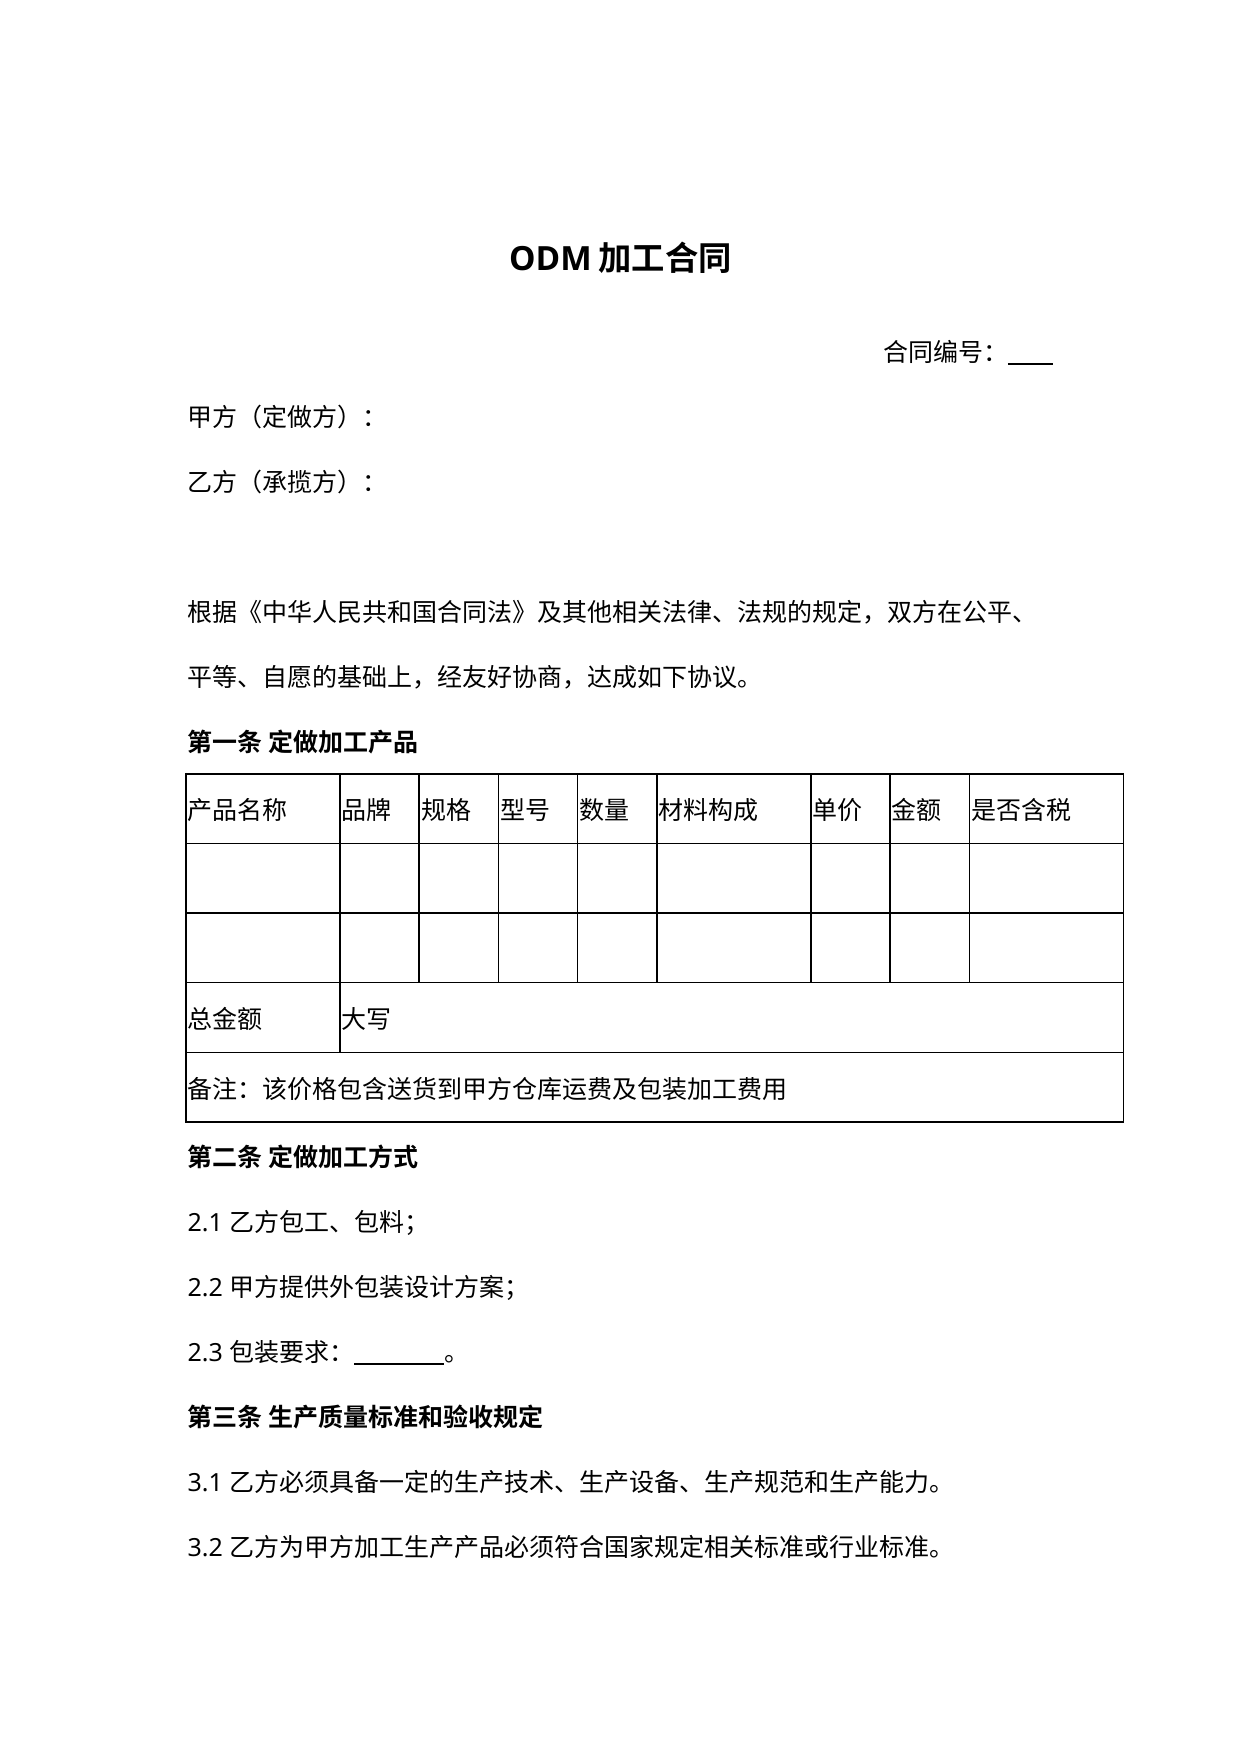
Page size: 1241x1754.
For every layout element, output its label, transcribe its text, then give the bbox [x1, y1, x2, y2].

table_cell [187, 914, 339, 982]
table_cell [970, 844, 1123, 912]
table_cell 总金额 [187, 983, 339, 1052]
table_header 品牌 [341, 775, 418, 842]
table_cell [970, 914, 1123, 982]
table_cell [658, 914, 810, 982]
table_header 产品名称 [187, 775, 339, 842]
text 甲方（定做方）： [187, 383, 1053, 448]
subtitle 第二条 定做加工方式 [187, 1123, 1053, 1188]
table_cell [420, 844, 498, 912]
table_cell [891, 914, 969, 982]
table_cell [420, 914, 498, 982]
table_cell [341, 844, 418, 912]
table_cell [341, 914, 418, 982]
table_cell [891, 844, 969, 912]
table_cell [658, 844, 810, 912]
table_header 数量 [578, 775, 656, 842]
table_header 型号 [499, 775, 577, 842]
subtitle 第一条 定做加工产品 [187, 708, 1053, 773]
table_header 材料构成 [658, 775, 810, 842]
table_cell 大写 [341, 983, 1123, 1052]
table_cell [187, 844, 339, 912]
text 3.1 乙方必须具备一定的生产技术、生产设备、生产规范和生产能力。 [187, 1448, 1053, 1513]
table_cell 备注：该价格包含送货到甲方仓库运费及包装加工费用 [187, 1053, 1123, 1121]
table_header 单价 [812, 775, 889, 842]
text 3.2 乙方为甲方加工生产产品必须符合国家规定相关标准或行业标准。 [187, 1513, 1053, 1578]
subtitle ODM加工合同 [187, 224, 1053, 289]
text 根据《中华人民共和国合同法》及其他相关法律、法规的规定，双方在公平、平等、自愿的基础上，经友好协商，达成如下协议。 [187, 578, 1053, 708]
text 2.1 乙方包工、包料； [187, 1188, 1053, 1253]
table_header 是否含税 [970, 775, 1123, 842]
subtitle 第三条 生产质量标准和验收规定 [187, 1383, 1053, 1448]
table_cell [812, 844, 889, 912]
text 合同编号： [187, 318, 1053, 383]
table_cell [812, 914, 889, 982]
text 乙方（承揽方）： [187, 448, 1053, 513]
table_cell [499, 844, 577, 912]
table_header 规格 [420, 775, 498, 842]
table_cell [578, 844, 656, 912]
text 2.3 包装要求： 。 [187, 1318, 1053, 1383]
table_cell [499, 914, 577, 982]
table_cell [578, 914, 656, 982]
text 2.2 甲方提供外包装设计方案； [187, 1253, 1053, 1318]
table_header 金额 [891, 775, 969, 842]
